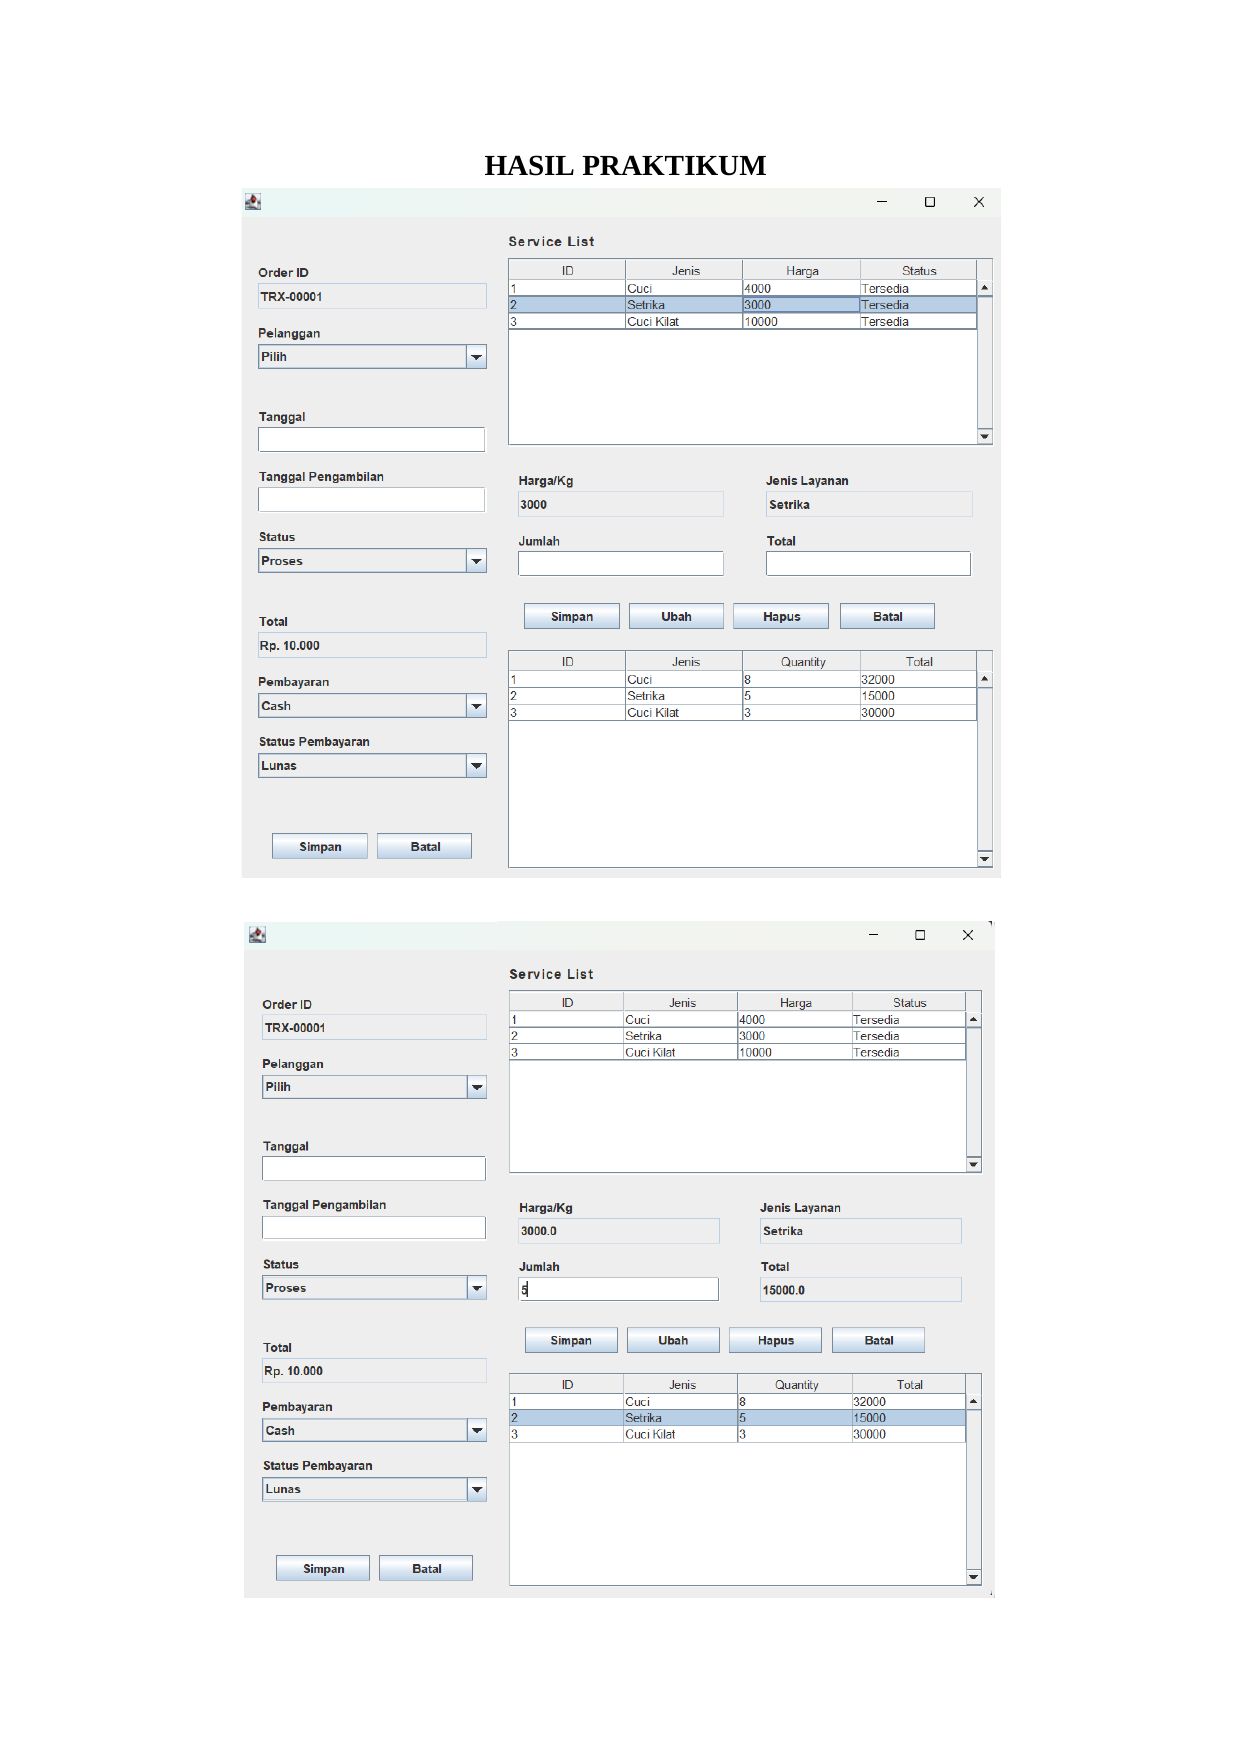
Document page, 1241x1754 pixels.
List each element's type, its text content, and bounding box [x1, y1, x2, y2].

picture [244, 921, 995, 1598]
picture [241, 188, 1002, 878]
text HASIL PRAKTIKUM [213, 148, 1038, 182]
